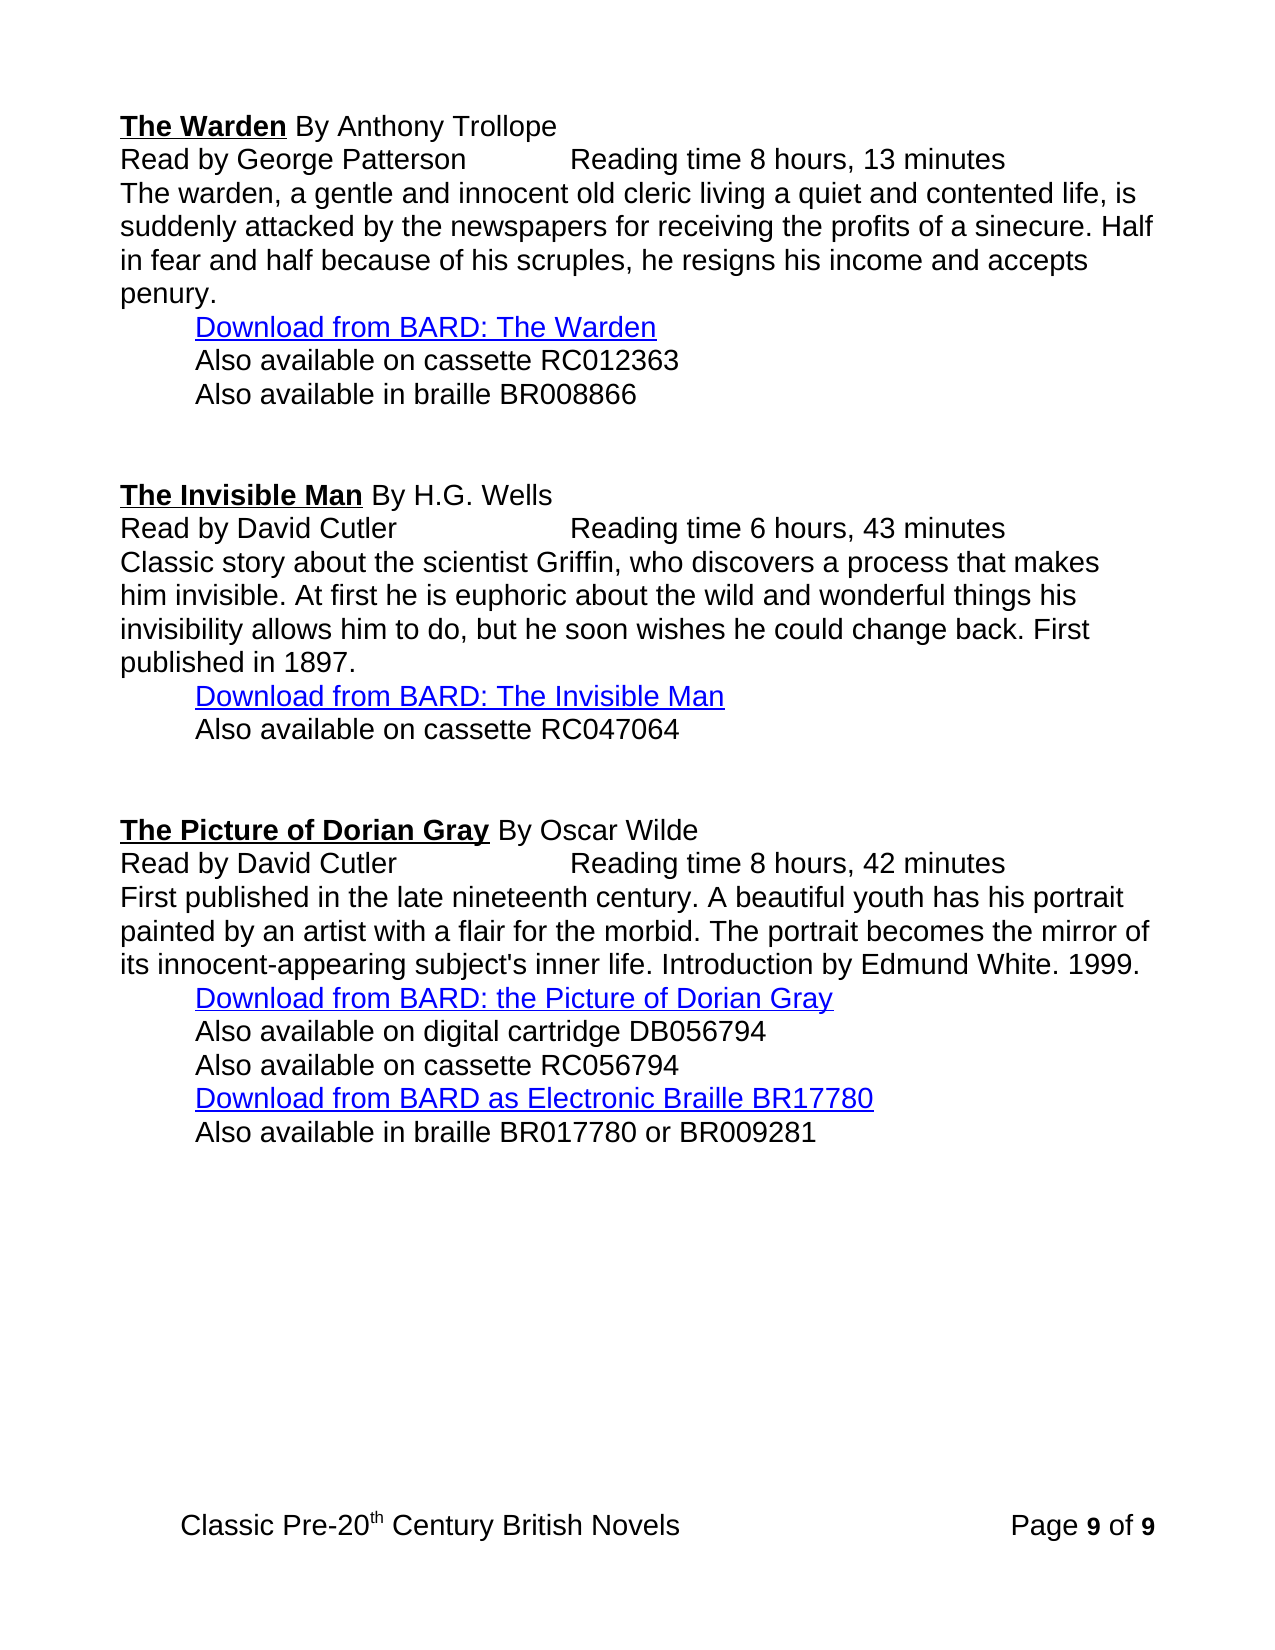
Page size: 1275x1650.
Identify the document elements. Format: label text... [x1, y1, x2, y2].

text Also available on cassette RC056794 [120, 1048, 1155, 1081]
text Download from BARD: the Picture of Dorian Gray [120, 981, 1155, 1014]
text The Invisible Man By H.G. Wells [120, 477, 1155, 511]
text Also available on digital cartridge DB056794 [120, 1014, 1155, 1048]
text Classic story about the scientist Griffin, who discovers a process that makes him invisible. At first he is euphoric about the wild and wonderful things his invisibility allows him to do, but he soon wishes he could change back. First published in 1897. [120, 544, 1155, 679]
text Read by David Cutler Reading time 6 hours, 43 minutes [120, 511, 1155, 544]
text The Warden By Anthony Trollope [120, 108, 1155, 142]
text Download from BARD as Electronic Braille BR17780 [120, 1081, 1155, 1115]
text Also available in braille BR017780 or BR009281 [120, 1115, 1155, 1148]
text Download from BARD: The Invisible Man [120, 679, 1155, 712]
text First published in the late nineteenth century. A beautiful youth has his portrait painted by an artist with a flair for the morbid. The portrait becomes the mirror of its innocent-appearing subject's inner life. Introduction by Edmund White. 1999. [120, 880, 1155, 981]
text The warden, a gentle and innocent old cleric living a quiet and contented life, is suddenly attacked by the newspapers for receiving the profits of a sinecure. Half in fear and half because of his scruples, he resigns his income and accepts penury. [120, 176, 1155, 310]
text Read by George Patterson Reading time 8 hours, 13 minutes [120, 142, 1155, 176]
text Also available on cassette RC012363 [120, 343, 1155, 377]
text Also available in braille BR008866 [120, 377, 1155, 410]
text The Picture of Dorian Gray By Oscar Wilde [120, 813, 1155, 846]
text Read by David Cutler Reading time 8 hours, 42 minutes [120, 846, 1155, 880]
text Also available on cassette RC047064 [120, 712, 1155, 746]
text Download from BARD: The Warden [120, 310, 1155, 343]
